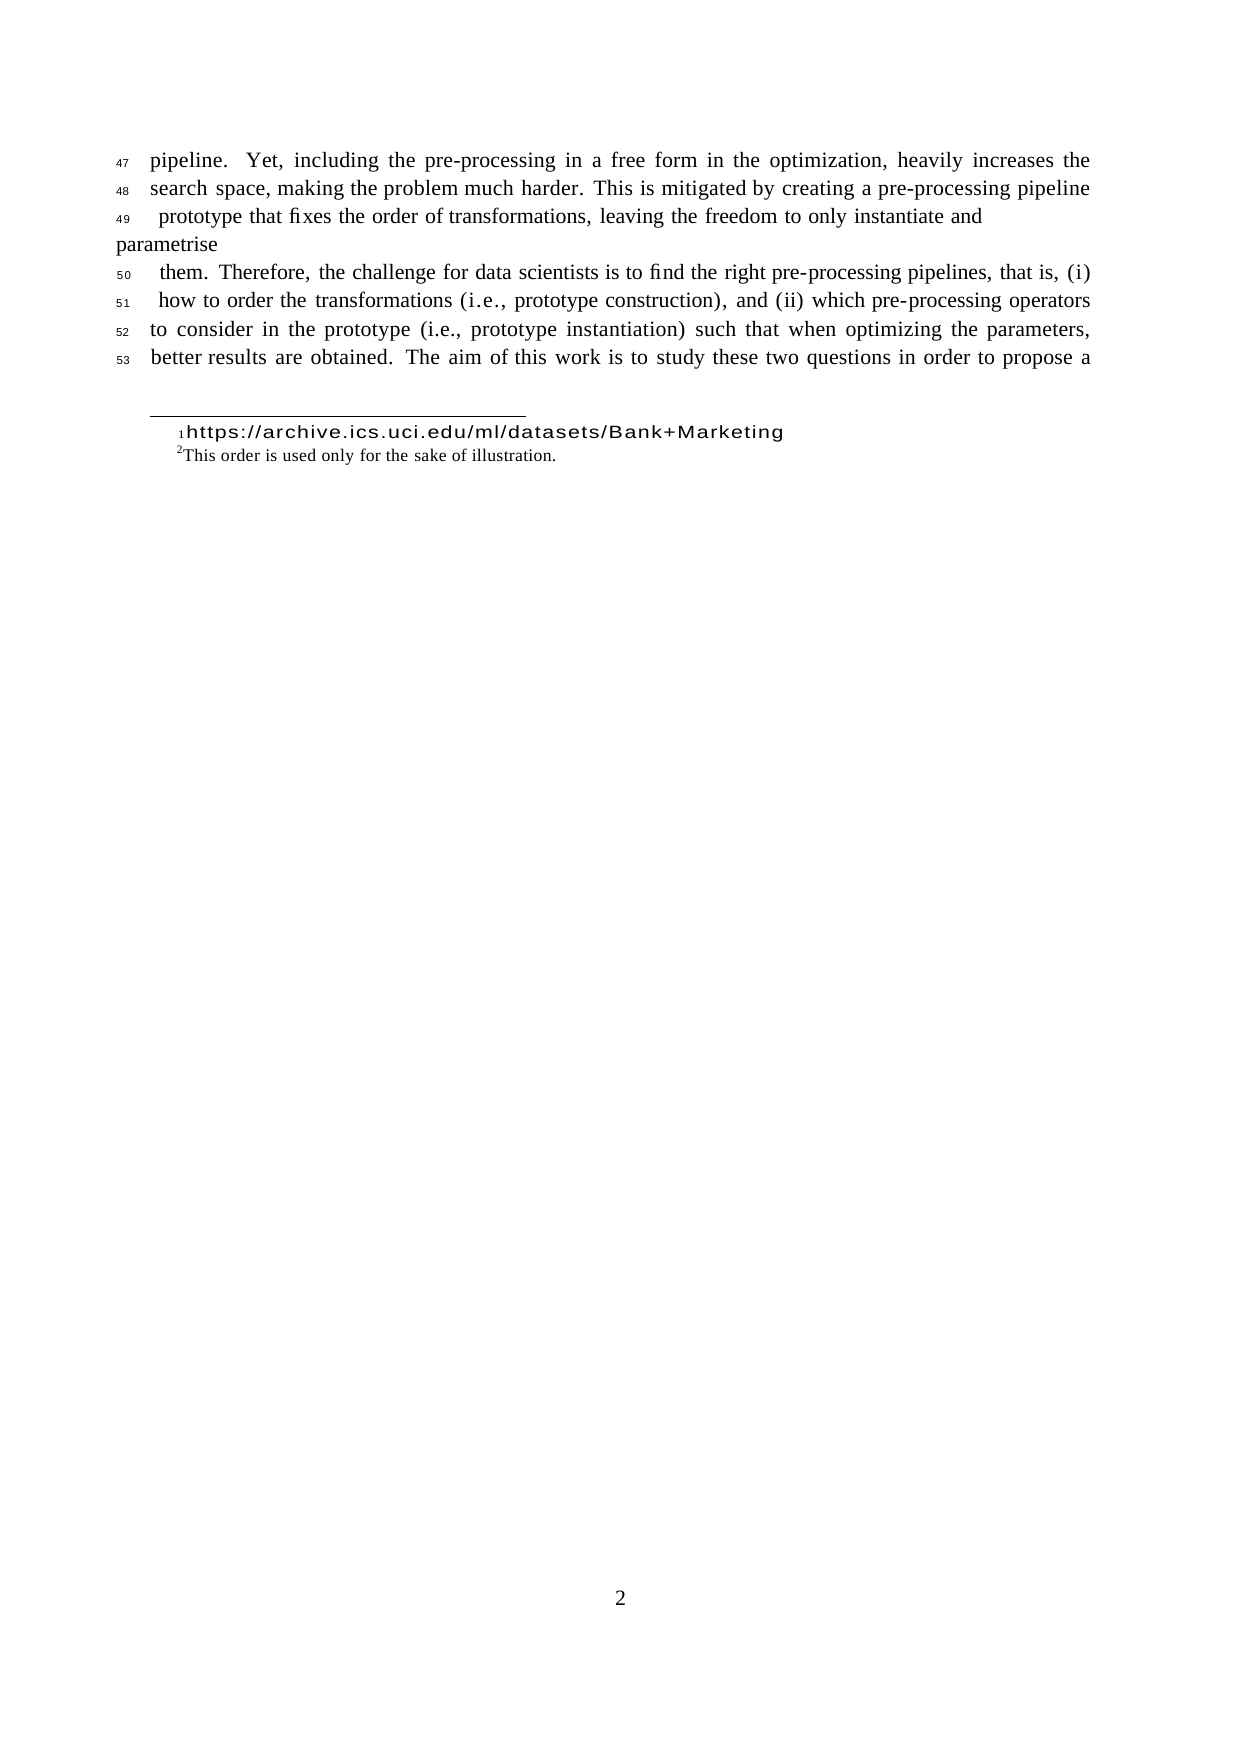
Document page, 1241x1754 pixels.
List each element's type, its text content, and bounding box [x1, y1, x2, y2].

text 49 prototype that ﬁxes the order of transformations, leaving the freedom to only instantiate and parametrise [116, 206, 1090, 260]
text 47 pipeline. Yet, including the pre-processing in a free form in the optimization, heavily increases the [116, 149, 1090, 176]
text 1https://archive.ics.uci.edu/ml/datasets/Bank+Marketing 2This order is used only for the sake of illustration. [177, 422, 789, 466]
text 51 how to order the transformations (i.e., prototype construction), and (ii) which pre-processing operators [116, 289, 1090, 317]
text 48 search space, making the problem much harder. This is mitigated by creating a pre-processing pipeline [116, 177, 1090, 205]
text 52 to consider in the prototype (i.e., prototype instantiation) such that when optimizing the parameters, [116, 318, 1090, 345]
text 50 them. Therefore, the challenge for data scientists is to ﬁnd the right pre-processing pipelines, that is, (i) [116, 261, 1090, 288]
text 53 better results are obtained. The aim of this work is to study these two questions in order to propose a [116, 346, 1090, 373]
